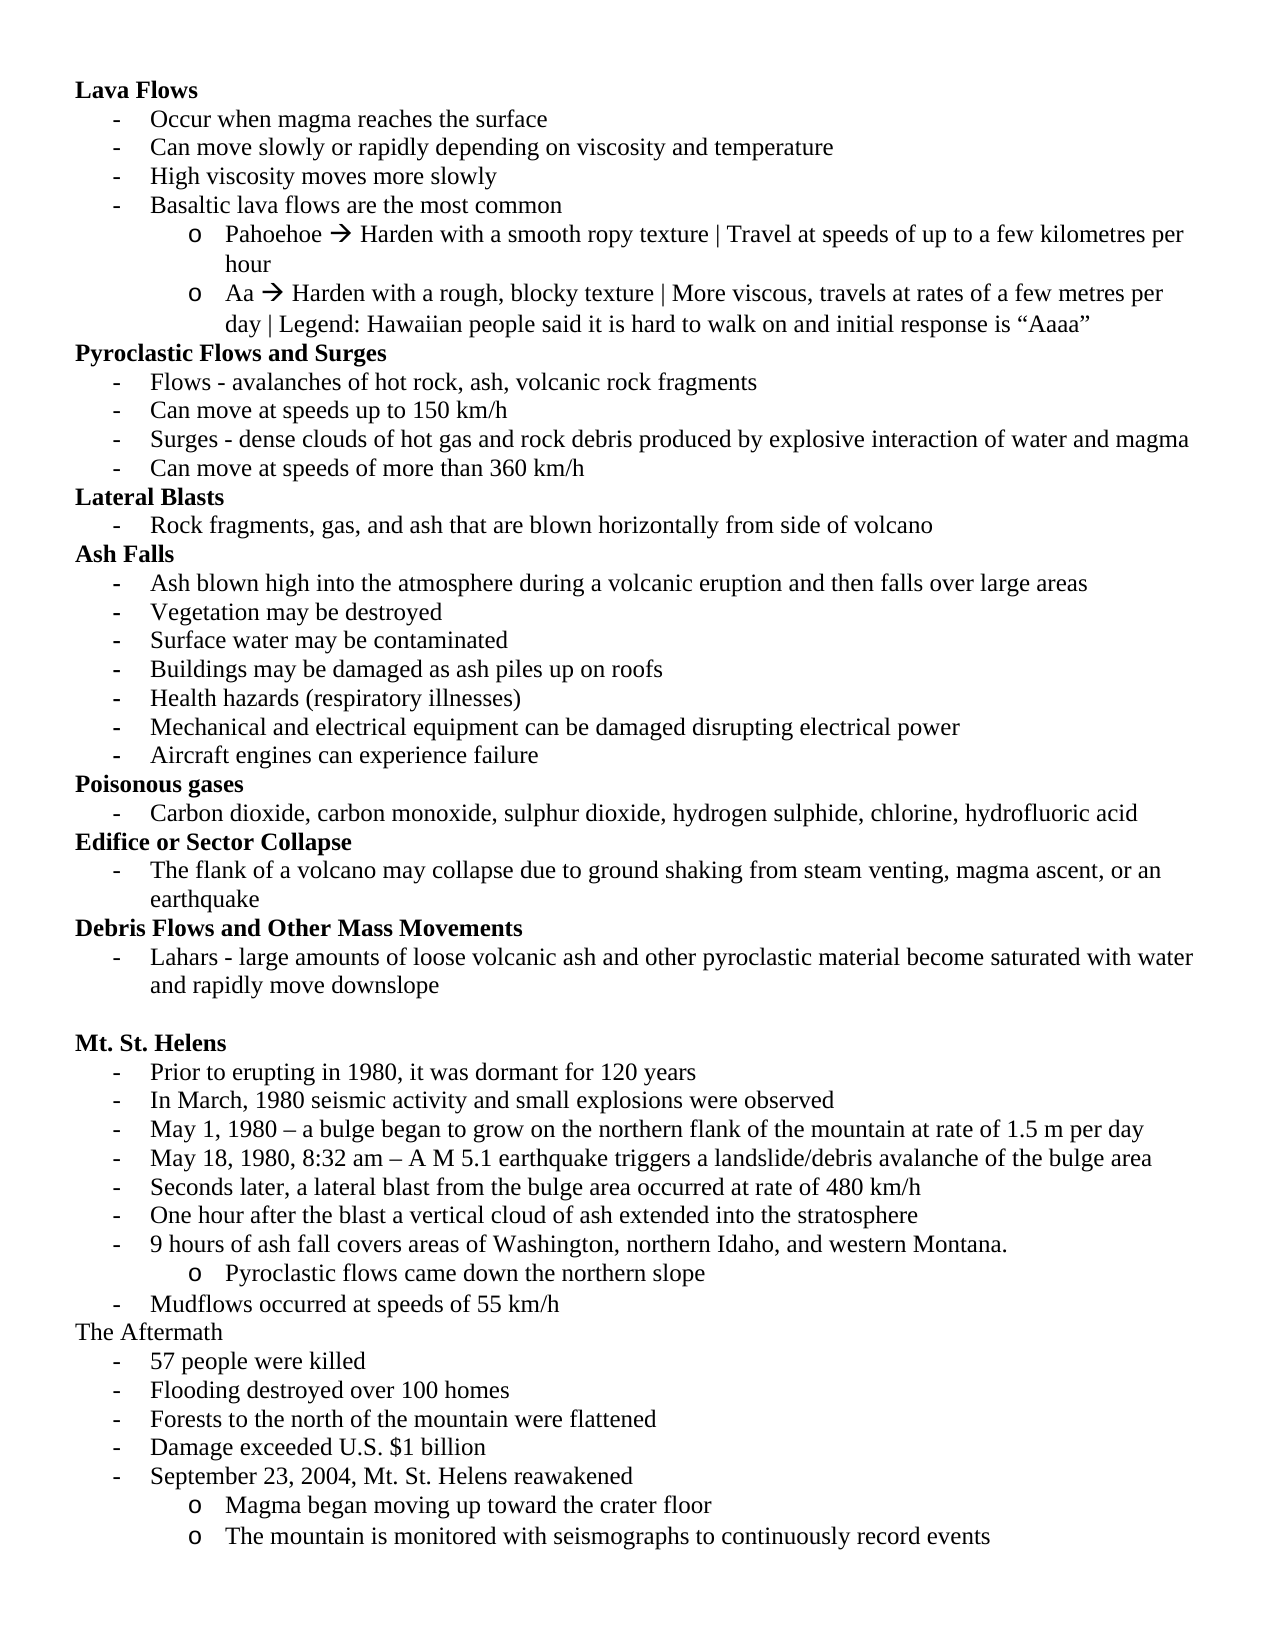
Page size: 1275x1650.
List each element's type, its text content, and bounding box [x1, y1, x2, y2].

list Buildings may be damaged as ash piles up on roofs [112, 654, 1200, 683]
text Debris Flows and Other Mass Movements [75, 913, 1200, 942]
list Occur when magma reaches the surface [112, 104, 1200, 132]
text Mt. St. Helens [75, 1028, 1200, 1057]
list Prior to erupting in 1980, it was dormant for 120 years [112, 1057, 1200, 1085]
list Can move at speeds up to 150 km/h [112, 395, 1200, 424]
text Poisonous gases [75, 769, 1200, 798]
list Aircraft engines can experience failure [112, 740, 1200, 769]
list Flows - avalanches of hot rock, ash, volcanic rock fragments [112, 367, 1200, 395]
text Lava Flows [75, 75, 1200, 104]
list Surface water may be contaminated [112, 625, 1200, 654]
text The Aftermath [75, 1317, 1200, 1346]
list September 23, 2004, Mt. St. Helens reawakened [112, 1461, 1200, 1490]
list Pyroclastic flows came down the northern slope [187, 1258, 1200, 1289]
text Lateral Blasts [75, 482, 1200, 510]
list Carbon dioxide, carbon monoxide, sulphur dioxide, hydrogen sulphide, chlorine, hydrofluoric acid [112, 798, 1200, 827]
list In March, 1980 seismic activity and small explosions were observed [112, 1085, 1200, 1114]
list Health hazards (respiratory illnesses) [112, 683, 1200, 712]
list Surges - dense clouds of hot gas and rock debris produced by explosive interaction of water and magma [112, 424, 1200, 453]
list May 1, 1980 – a bulge began to grow on the northern flank of the mountain at rate of 1.5 m per day [112, 1114, 1200, 1143]
list Forests to the north of the mountain were flattened [112, 1404, 1200, 1432]
list High viscosity moves more slowly [112, 161, 1200, 190]
list The flank of a volcano may collapse due to ground shaking from steam venting, magma ascent, or an earthquake [112, 855, 1200, 913]
list Lahars - large amounts of loose volcanic ash and other pyroclastic material become saturated with water and rapidly move downslope [112, 942, 1200, 999]
list Magma began moving up toward the crater floor [187, 1490, 1200, 1521]
list Can move at speeds of more than 360 km/h [112, 453, 1200, 482]
list Aa Harden with a rough, blocky texture | More viscous, travels at rates of a few metres per day | Legend: Hawaiian people said it is hard to walk on and initial response is “Aaaa” [187, 278, 1200, 338]
list May 18, 1980, 8:32 am – A M 5.1 earthquake triggers a landslide/debris avalanche of the bulge area [112, 1143, 1200, 1172]
list Pahoehoe Harden with a smooth ropy texture | Travel at speeds of up to a few kilometres per hour [187, 219, 1200, 278]
list The mountain is monitored with seismographs to continuously record events [187, 1521, 1200, 1552]
list One hour after the blast a vertical cloud of ash extended into the stratosphere [112, 1200, 1200, 1229]
text Ash Falls [75, 539, 1200, 568]
list Damage exceeded U.S. $1 billion [112, 1432, 1200, 1461]
list Flooding destroyed over 100 homes [112, 1375, 1200, 1404]
list 57 people were killed [112, 1346, 1200, 1375]
list Can move slowly or rapidly depending on viscosity and temperature [112, 132, 1200, 161]
list Basaltic lava flows are the most common [112, 190, 1200, 219]
list Vegetation may be destroyed [112, 597, 1200, 625]
list Ash blown high into the atmosphere during a volcanic eruption and then falls over large areas [112, 568, 1200, 597]
list Mechanical and electrical equipment can be damaged disrupting electrical power [112, 712, 1200, 740]
list 9 hours of ash fall covers areas of Washington, northern Idaho, and western Montana. [112, 1229, 1200, 1258]
list Mudflows occurred at speeds of 55 km/h [112, 1289, 1200, 1317]
list Seconds later, a lateral blast from the bulge area occurred at rate of 480 km/h [112, 1172, 1200, 1200]
text Pyroclastic Flows and Surges [75, 338, 1200, 367]
text Edifice or Sector Collapse [75, 827, 1200, 855]
list Rock fragments, gas, and ash that are blown horizontally from side of volcano [112, 510, 1200, 539]
